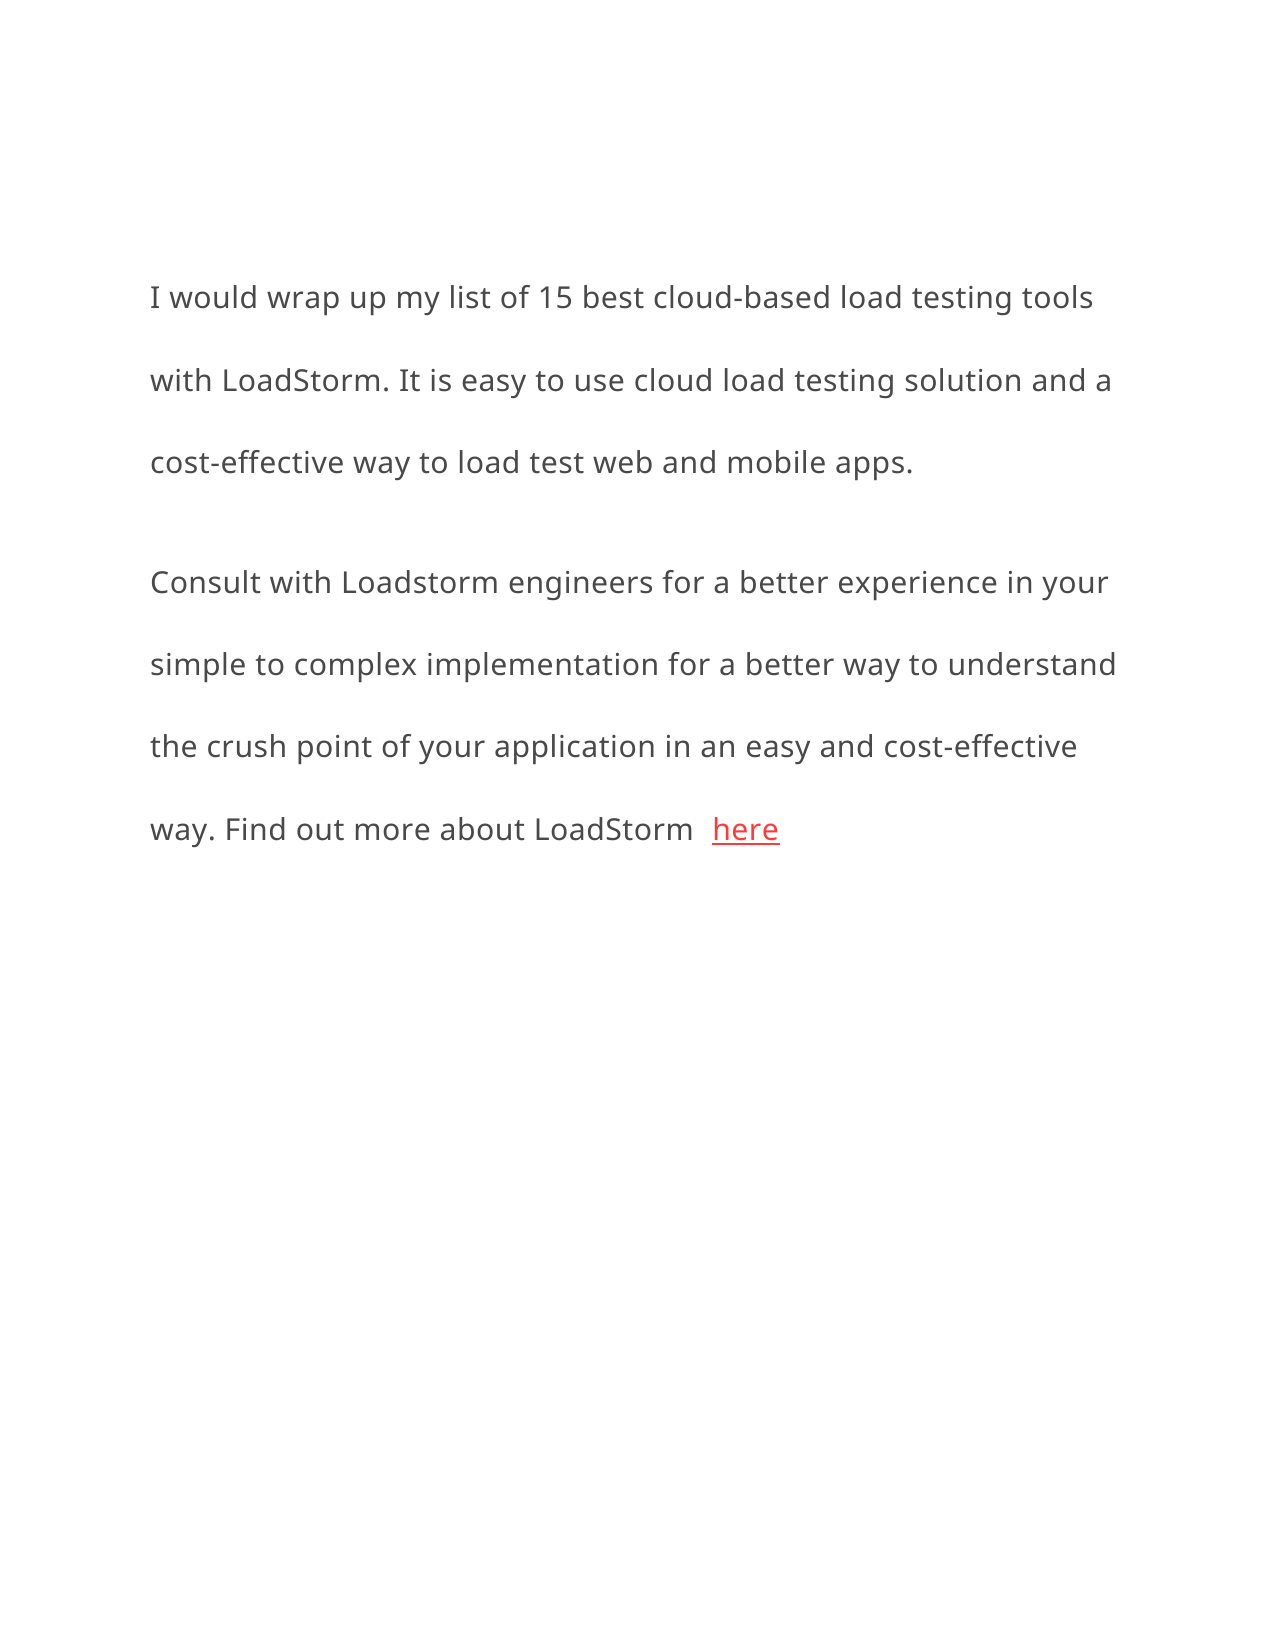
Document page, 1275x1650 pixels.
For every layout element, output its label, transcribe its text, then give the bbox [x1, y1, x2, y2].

text I would wrap up my list of 15 best cloud-based load testing tools with LoadStorm. It is easy to use cloud load testing solution and a cost-effective way to load test web and mobile apps. [150, 277, 1125, 482]
text Consult with Loadstorm engineers for a better experience in your simple to complex implementation for a better way to understand the crush point of your application in an easy and cost-effective way. Find out more about LoadStorm here [150, 561, 1125, 849]
